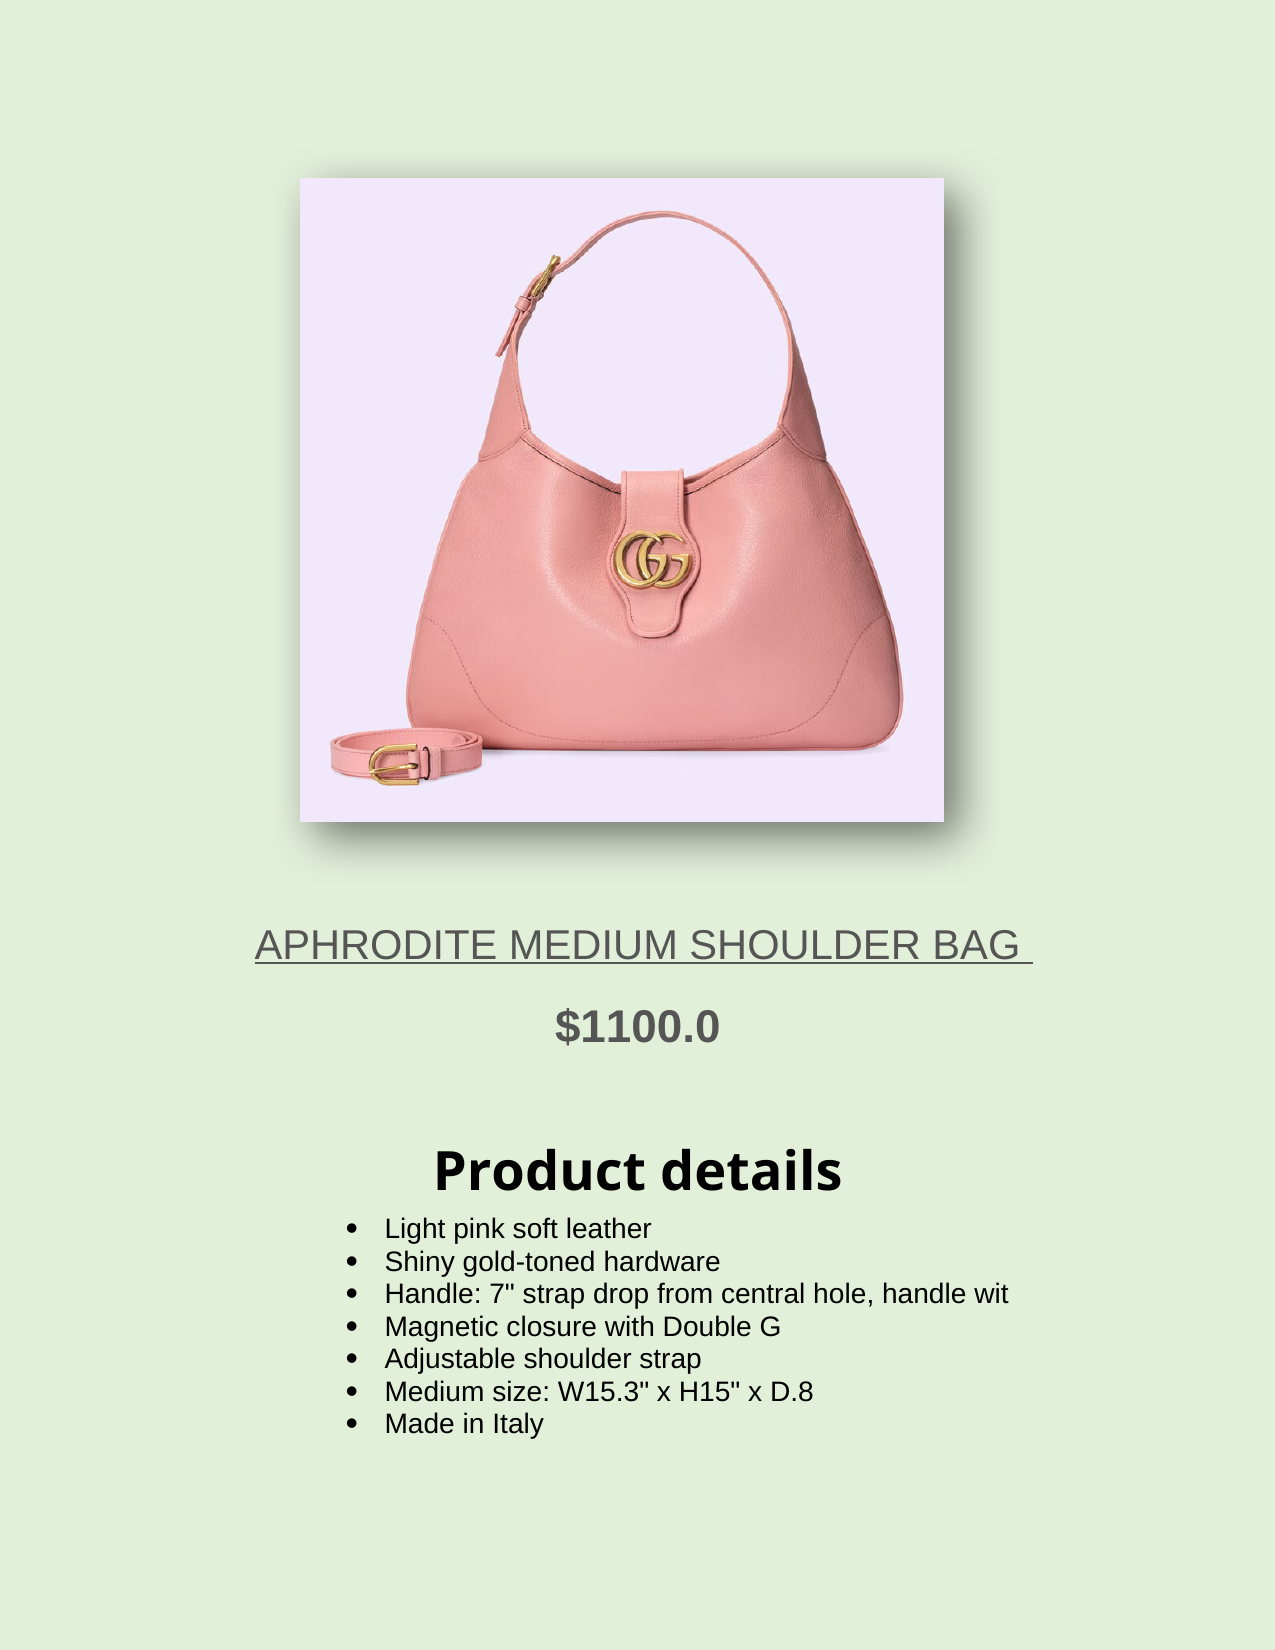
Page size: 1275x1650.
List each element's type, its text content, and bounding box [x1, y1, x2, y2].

list Shiny gold-toned hardware [347, 1244, 1125, 1277]
list Medium size: W15.3" x H15" x D.8 [347, 1375, 1125, 1407]
list Handle: 7" strap drop from central hole, handle wit [347, 1277, 1125, 1310]
list Magnetic closure with Double G [347, 1310, 1125, 1342]
subtitle Product details [150, 1132, 1125, 1206]
text APHRODITE MEDIUM SHOULDER BAG [150, 920, 1125, 968]
list Adjustable shoulder strap [347, 1342, 1125, 1375]
list Light pink soft leather [347, 1212, 1125, 1244]
list Made in Italy [347, 1407, 1125, 1440]
subtitle $1100.0 [150, 999, 1125, 1052]
picture [300, 178, 944, 822]
